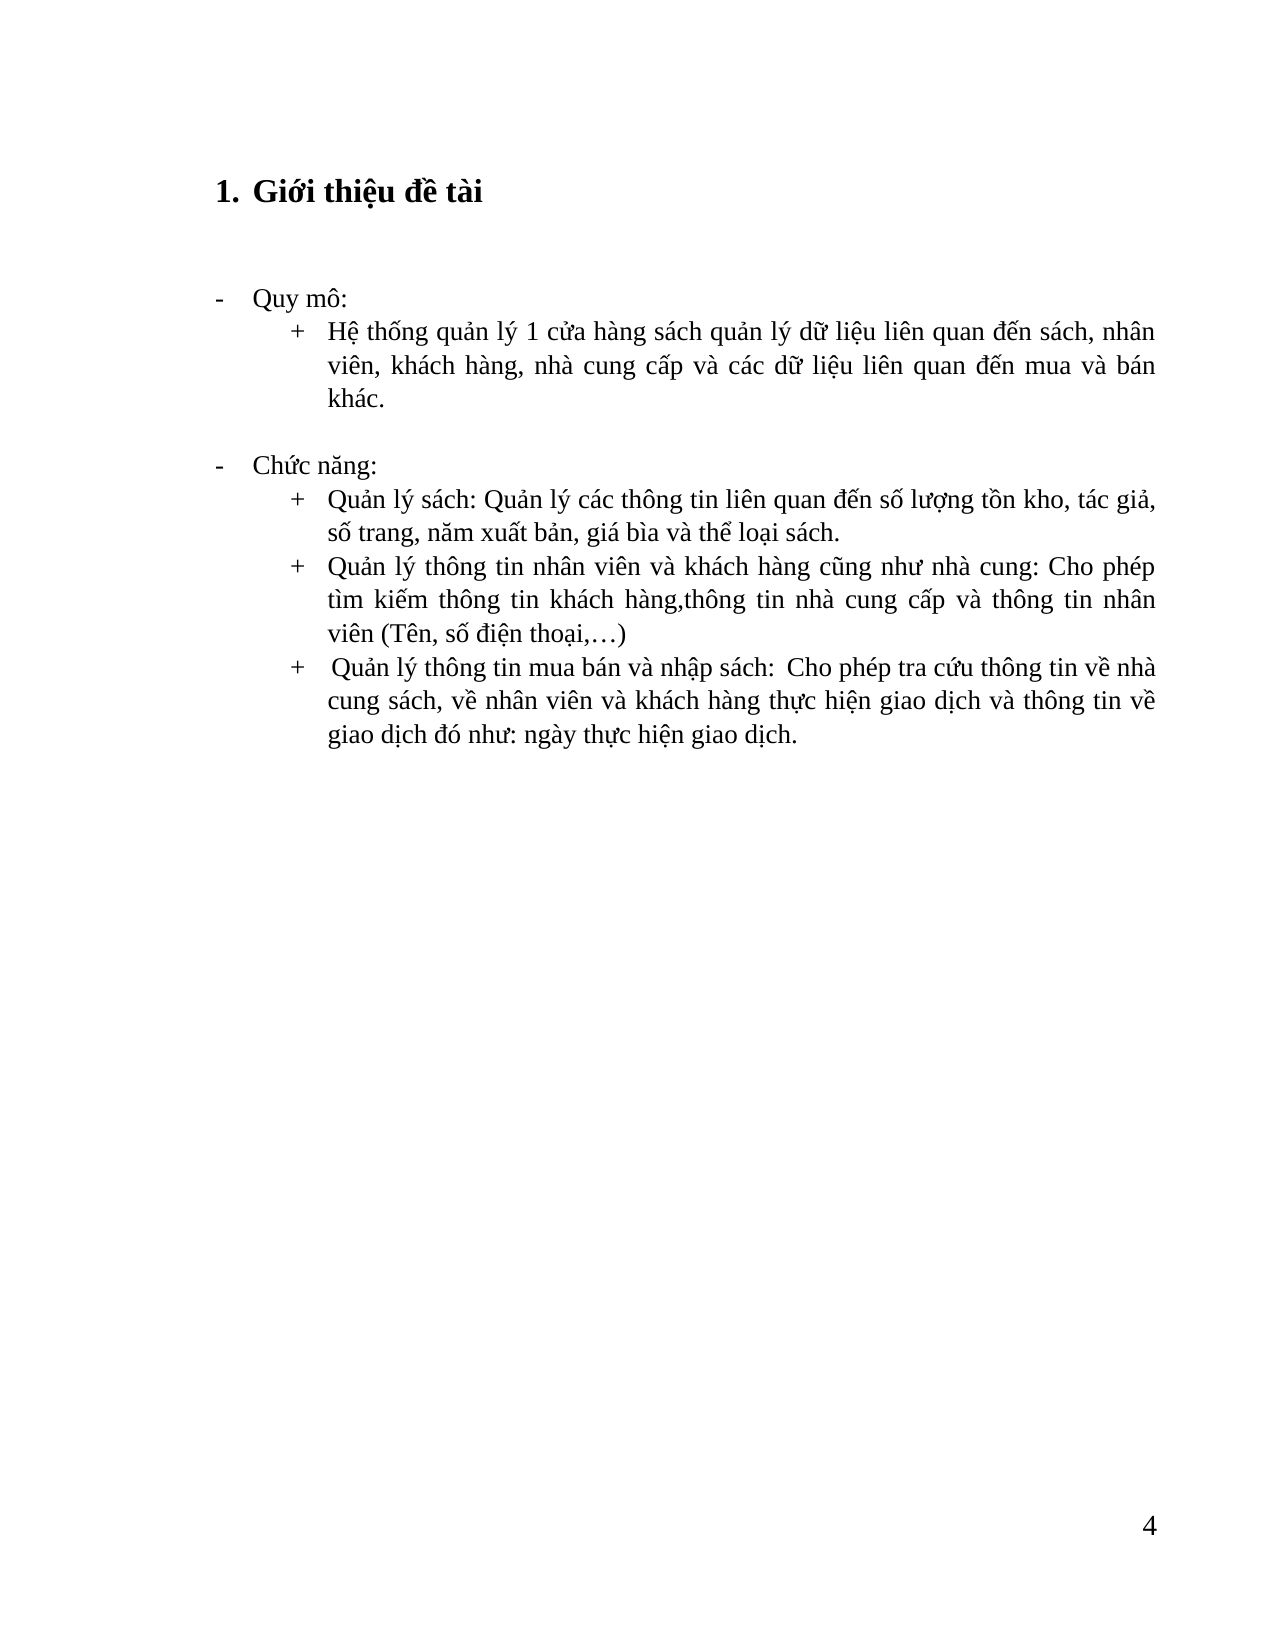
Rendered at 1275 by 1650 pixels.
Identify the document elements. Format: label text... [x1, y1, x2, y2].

list Quản lý thông tin nhân viên và khách hàng cũng như nhà cung: Cho phép tìm kiếm thông tin khách hàng,thông tin nhà cung cấp và thông tin nhân viên (Tên, số điện thoại,…) [290, 550, 1157, 648]
list Quản lý sách: Quản lý các thông tin liên quan đến số lượng tồn kho, tác giả, số trang, năm xuất bản, giá bìa và thể loại sách. [290, 483, 1157, 548]
list Chức năng: [215, 449, 1157, 481]
list Quy mô: [215, 282, 1157, 313]
list Quản lý thông tin mua bán và nhập sách: Cho phép tra cứu thông tin về nhà cung sách, về nhân viên và khách hàng thực hiện giao dịch và thông tin về giao dịch đó như: ngày thực hiện giao dịch. [290, 651, 1157, 749]
list Giới thiệu đề tài [215, 171, 1157, 209]
list Hệ thống quản lý 1 cửa hàng sách quản lý dữ liệu liên quan đến sách, nhân viên, khách hàng, nhà cung cấp và các dữ liệu liên quan đến mua và bán khác. [290, 315, 1157, 413]
